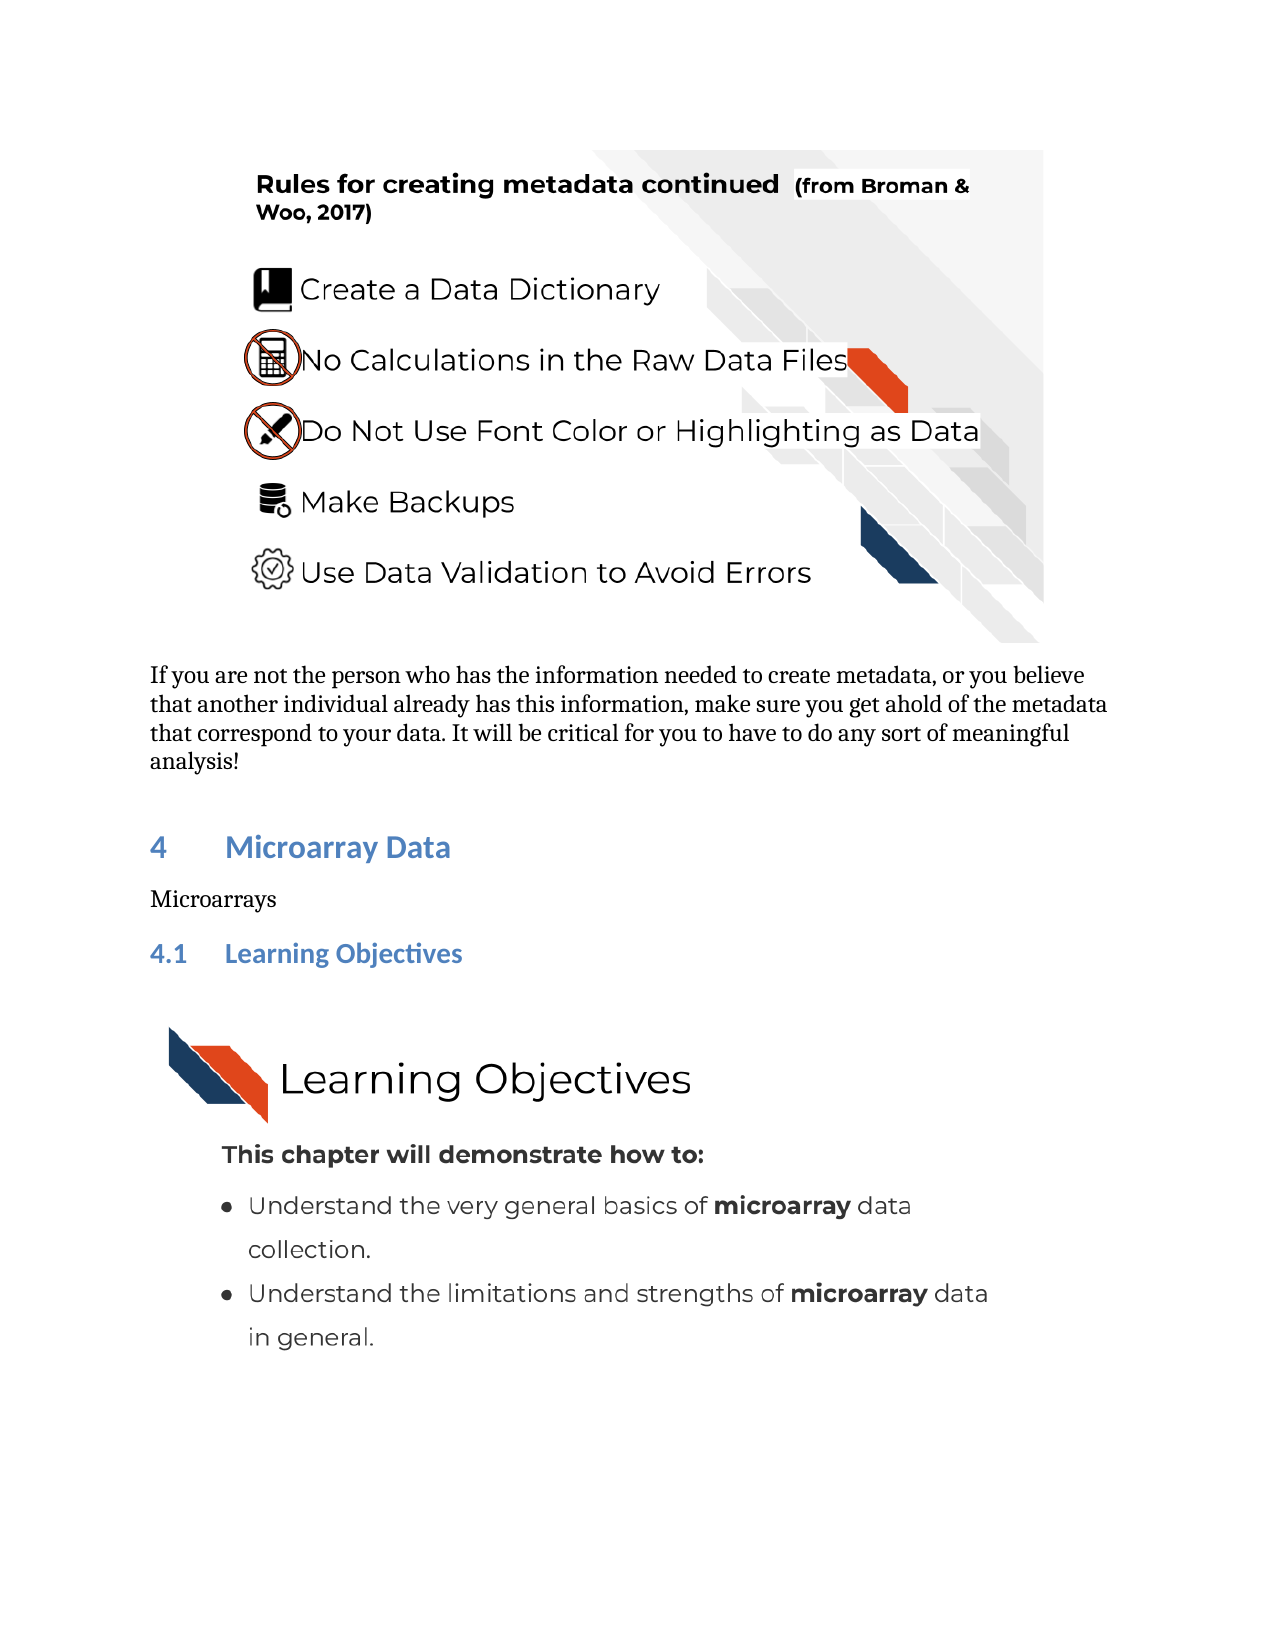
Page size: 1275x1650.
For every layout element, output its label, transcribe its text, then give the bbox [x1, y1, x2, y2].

text Microarrays [150, 885, 1125, 914]
picture [168, 989, 1044, 1482]
picture [168, 150, 1044, 643]
subtitle 4.1 Learning Objectives [150, 935, 1125, 971]
text If you are not the person who has the information needed to create metadata, or you believe that another individual already has this information, make sure you get ahold of the metadata that correspond to your data. It will be critical for you to have to do any sort of meaningful analysis! [150, 661, 1125, 776]
subtitle 4 Microarray Data [150, 826, 1125, 867]
